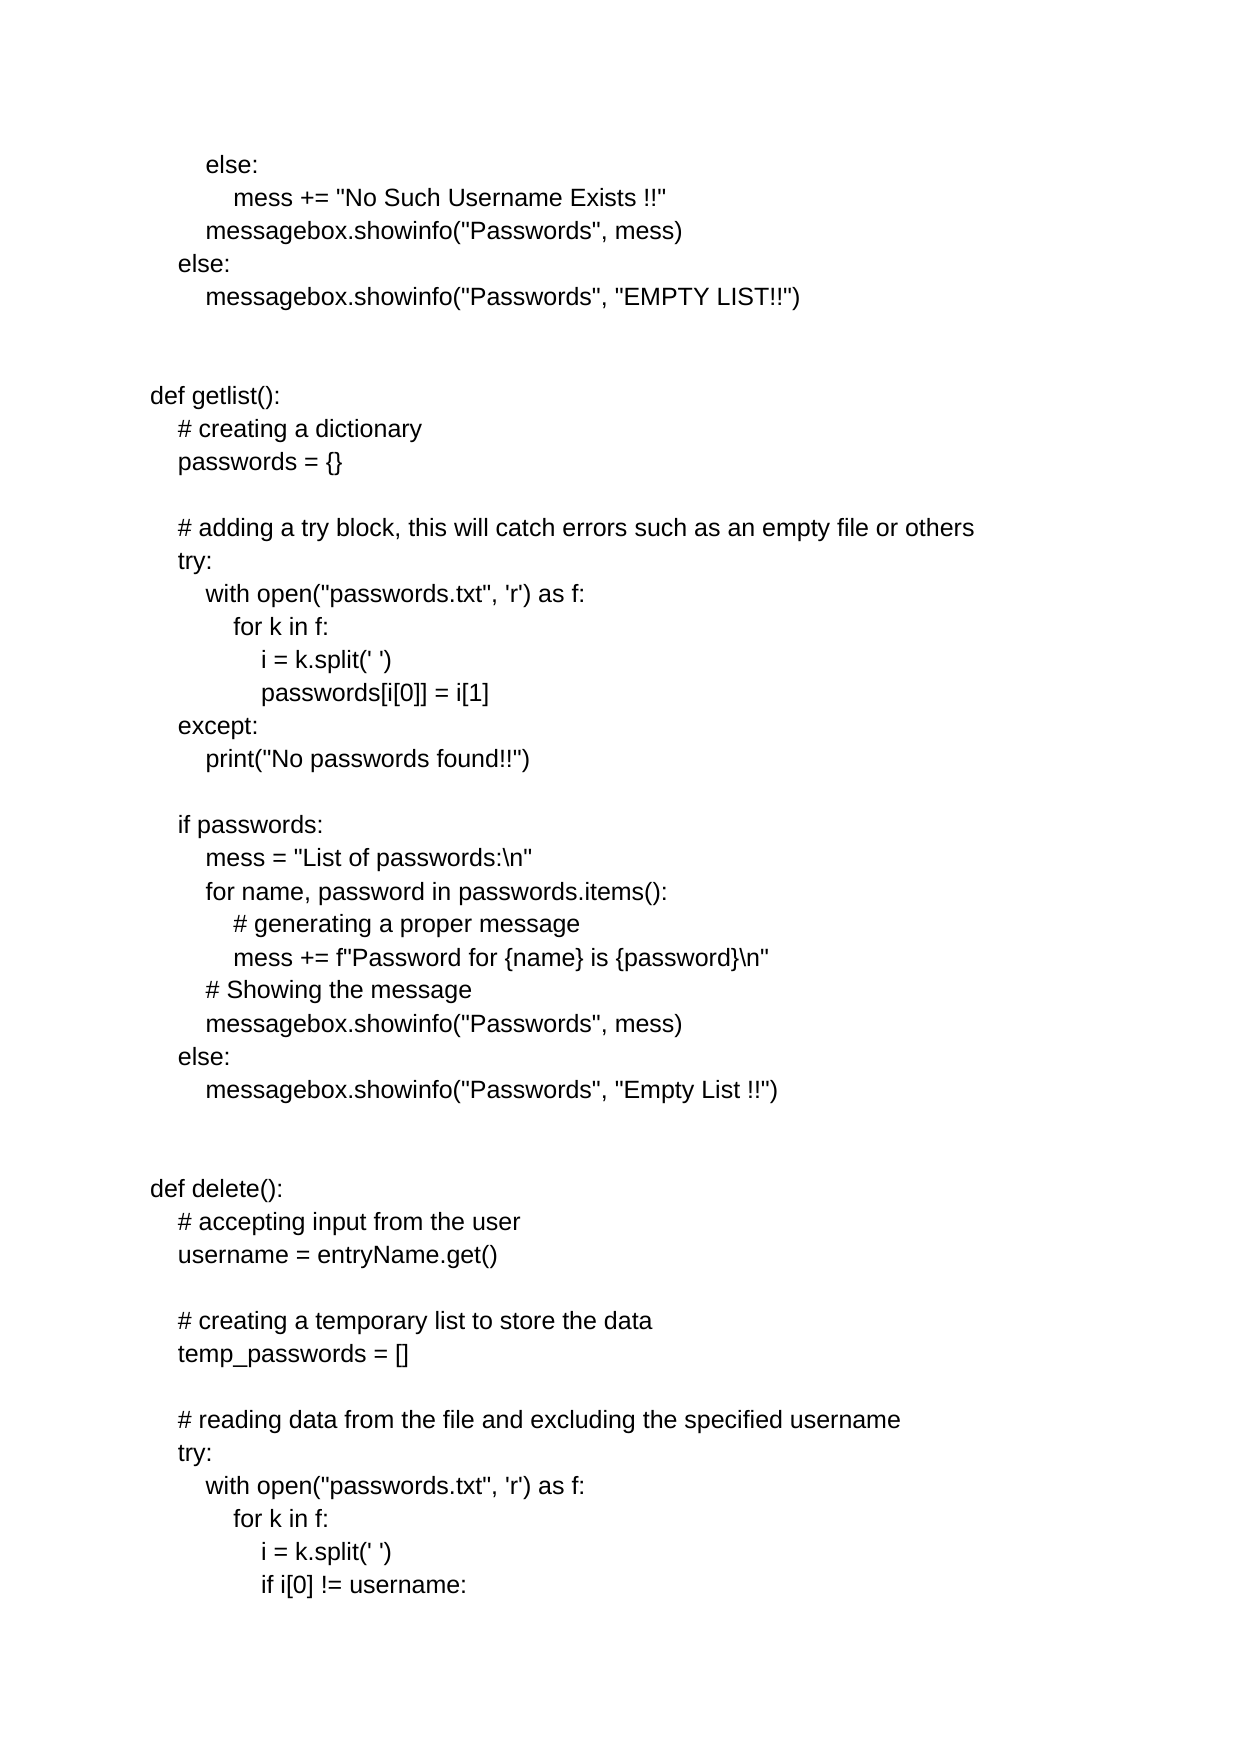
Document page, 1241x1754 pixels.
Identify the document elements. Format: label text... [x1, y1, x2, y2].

text # Showing the message [150, 976, 1090, 1004]
text try: [150, 1438, 1090, 1467]
text for name, password in passwords.items(): [150, 876, 1090, 905]
text messagebox.showinfo("Passwords", "EMPTY LIST!!") [150, 282, 1090, 311]
text mess += "No Such Username Exists !!" [150, 183, 1090, 212]
text # adding a try block, this will catch errors such as an empty file or others [150, 513, 1090, 542]
text else: [150, 1042, 1090, 1070]
text with open("passwords.txt", 'r') as f: [150, 1471, 1090, 1499]
text # reading data from the file and excluding the specified username [150, 1405, 1090, 1433]
text i = k.split(' ') [150, 645, 1090, 674]
text passwords[i[0]] = i[1] [150, 678, 1090, 707]
text if i[0] != username: [150, 1570, 1090, 1599]
text passwords = {} [150, 447, 1090, 476]
text def getlist(): [150, 381, 1090, 410]
text else: [150, 249, 1090, 278]
text # creating a dictionary [150, 414, 1090, 443]
text with open("passwords.txt", 'r') as f: [150, 579, 1090, 608]
text messagebox.showinfo("Passwords", mess) [150, 216, 1090, 245]
text try: [150, 546, 1090, 575]
text print("No passwords found!!") [150, 744, 1090, 773]
text else: [150, 150, 1090, 179]
text for k in f: [150, 1504, 1090, 1533]
text # creating a temporary list to store the data [150, 1306, 1090, 1334]
text if passwords: [150, 810, 1090, 839]
text i = k.split(' ') [150, 1537, 1090, 1566]
text # accepting input from the user [150, 1207, 1090, 1235]
text except: [150, 711, 1090, 740]
text username = entryName.get() [150, 1240, 1090, 1268]
text messagebox.showinfo("Passwords", mess) [150, 1008, 1090, 1037]
text temp_passwords = [] [150, 1339, 1090, 1367]
text for k in f: [150, 612, 1090, 641]
text def delete(): [150, 1174, 1090, 1202]
text messagebox.showinfo("Passwords", "Empty List !!") [150, 1074, 1090, 1103]
text # generating a proper message [150, 909, 1090, 938]
text mess = "List of passwords:\n" [150, 843, 1090, 872]
text mess += f"Password for {name} is {password}\n" [150, 942, 1090, 971]
